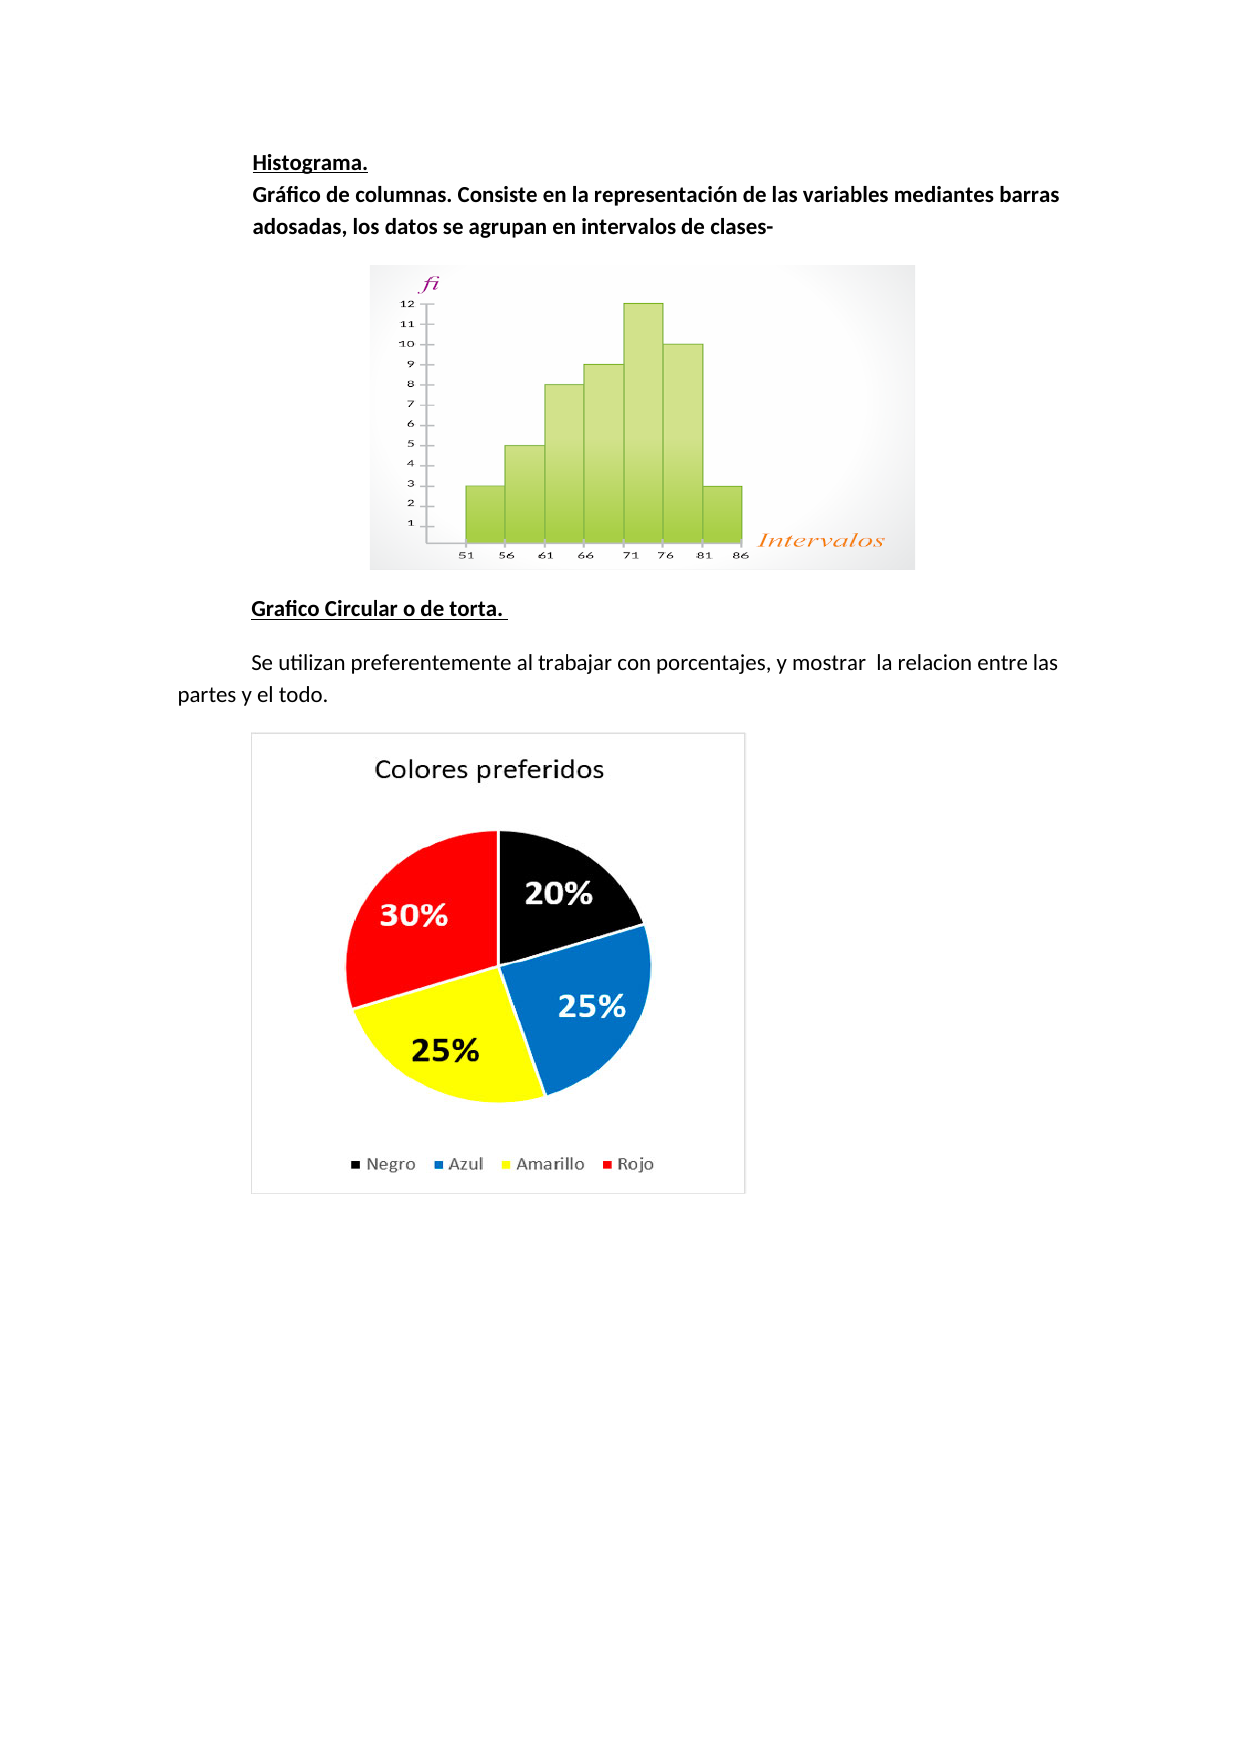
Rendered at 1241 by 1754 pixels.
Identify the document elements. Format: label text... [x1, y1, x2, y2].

picture [251, 732, 747, 1194]
list Histograma. [252, 148, 1063, 176]
list Gráfico de columnas. Consiste en la representación de las variables mediantes barras adosadas, los datos se agrupan en intervalos de clases- [252, 180, 1063, 240]
text Grafico Circular o de torta. [177, 594, 1063, 623]
picture [369, 265, 916, 570]
text Se utilizan preferentemente al trabajar con porcentajes, y mostrar la relacion entre las partes y el todo. [177, 648, 1063, 708]
